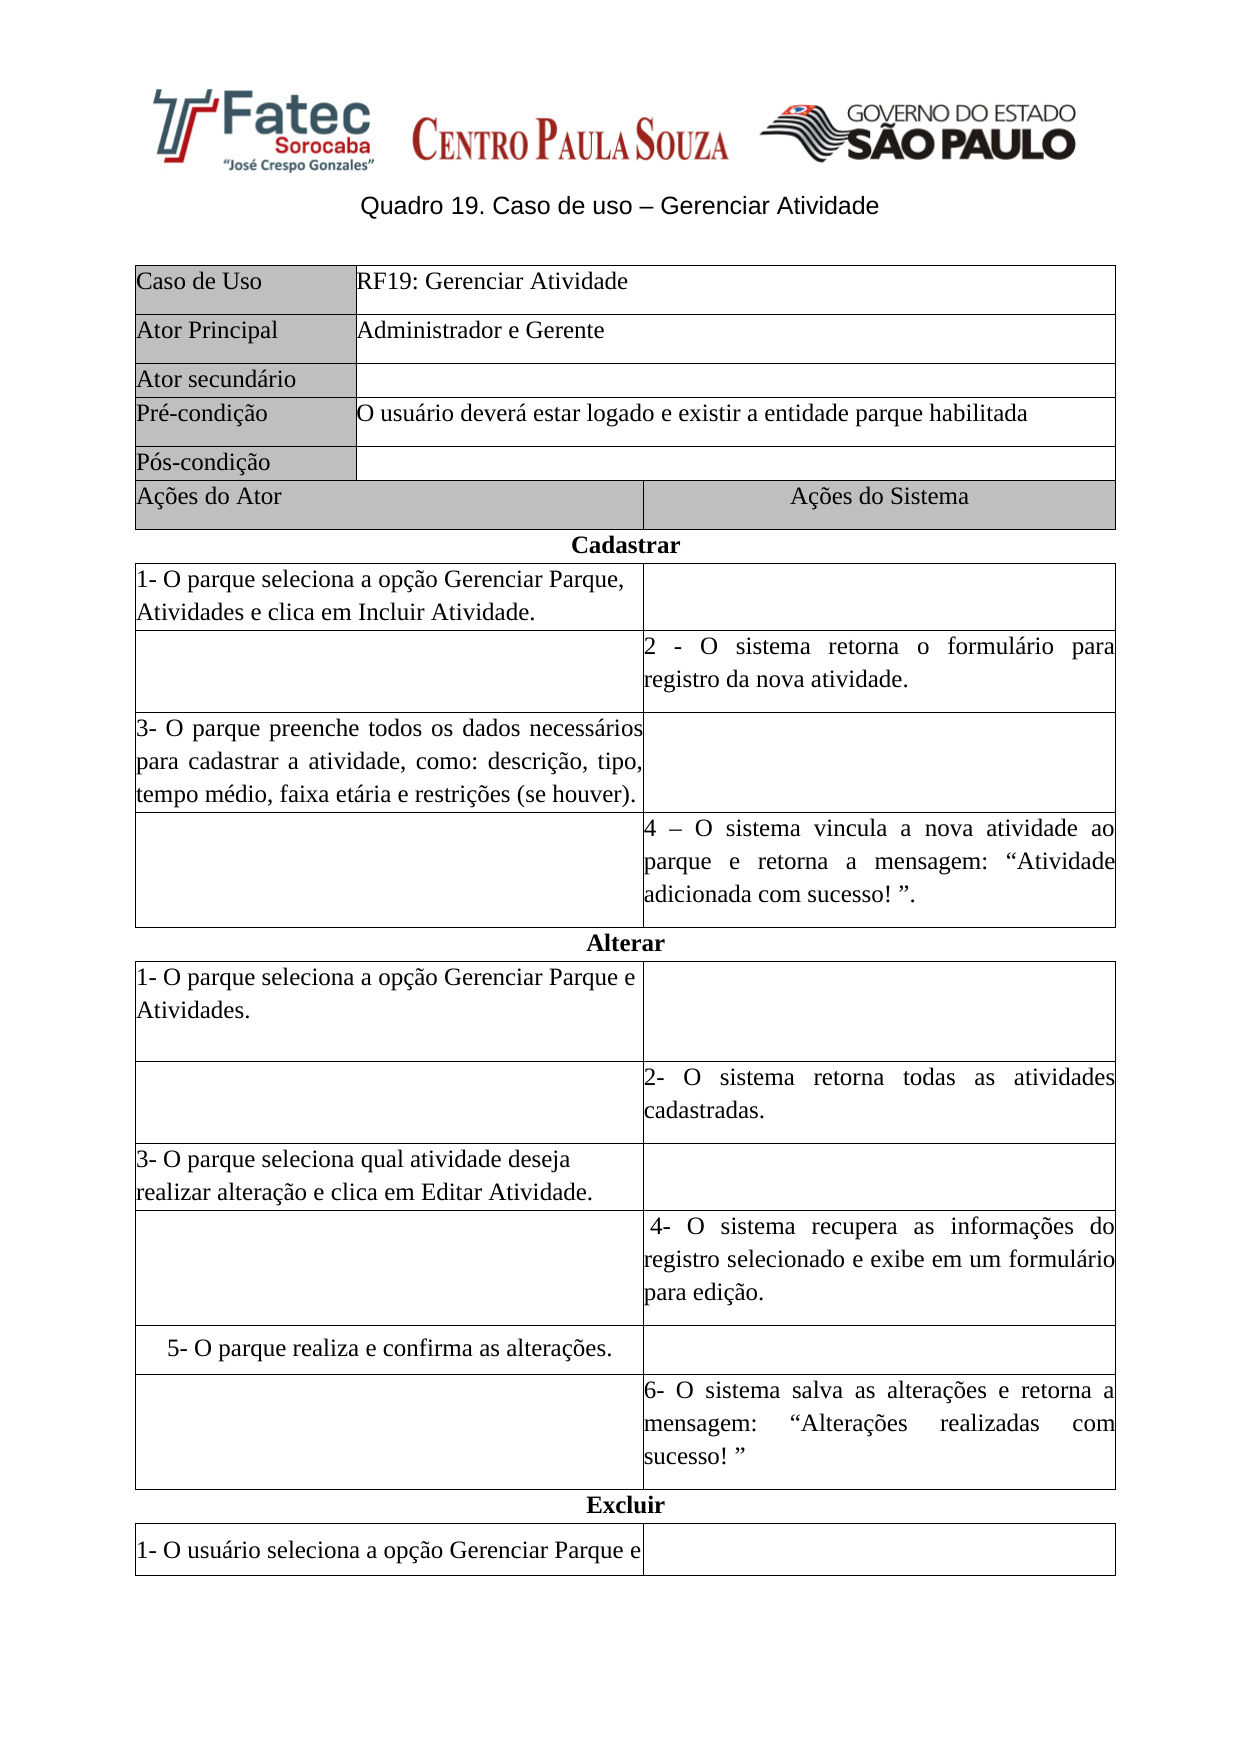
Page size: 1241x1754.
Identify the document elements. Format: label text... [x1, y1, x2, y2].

table_cell 1- O parque seleciona a opção Gerenciar Parque, Atividades e clica em Incluir Atividade. [136, 564, 643, 630]
table_cell [644, 713, 1115, 812]
table_cell [644, 1326, 1115, 1374]
table_cell [357, 447, 1115, 480]
table_cell Alterar [136, 928, 1115, 961]
table_cell Pré-condição [136, 398, 356, 446]
table_cell 1- O parque seleciona a opção Gerenciar Parque e Atividades. [136, 962, 643, 1061]
table_cell Ações do Sistema [644, 481, 1115, 529]
table_cell 6- O sistema salva as alterações e retorna a mensagem: “Alterações realizadas com sucesso! ” [644, 1375, 1115, 1489]
table_cell 5- O parque realiza e confirma as alterações. [136, 1326, 643, 1374]
table_cell Ator secundário [136, 364, 356, 397]
table_cell Excluir [136, 1490, 1115, 1523]
table_cell 2- O sistema retorna todas as atividades cadastradas. [644, 1062, 1115, 1143]
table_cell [136, 1524, 643, 1575]
table_cell [644, 1144, 1115, 1210]
table_cell Pós-condição [136, 447, 356, 480]
table_cell O usuário deverá estar logado e existir a entidade parque habilitada [357, 398, 1115, 446]
table_cell 4- O sistema recupera as informações do registro selecionado e exibe em um formulário para edição. [644, 1211, 1115, 1325]
table_cell Ações do Ator [136, 481, 643, 529]
table_cell 3- O parque preenche todos os dados necessários para cadastrar a atividade, como: descrição, tipo, tempo médio, faixa etária e restrições (se houver). [136, 713, 643, 812]
picture [135, 73, 1079, 191]
table_cell 3- O parque seleciona qual atividade deseja realizar alteração e clica em Editar Atividade. [136, 1144, 643, 1210]
table_header RF19: Gerenciar Atividade [357, 266, 1115, 314]
table_cell [136, 1062, 643, 1143]
table_cell Administrador e Gerente [357, 315, 1115, 363]
table_cell [644, 962, 1115, 1061]
table_cell 4 – O sistema vincula a nova atividade ao parque e retorna a mensagem: “Atividade adicionada com sucesso! ”. [644, 813, 1115, 927]
table_cell Cadastrar [136, 530, 1115, 563]
table_cell 2 - O sistema retorna o formulário para registro da nova atividade. [644, 631, 1115, 712]
table_cell [136, 631, 643, 712]
table_cell [136, 813, 643, 927]
table_header Caso de Uso [136, 266, 356, 314]
table_cell [644, 1524, 1115, 1575]
table_cell Ator Principal [136, 315, 356, 363]
table_cell [357, 364, 1115, 397]
table_cell [136, 1211, 643, 1325]
table_cell [644, 564, 1115, 630]
text Quadro 19. Caso de uso – Gerenciar Atividade [135, 191, 1105, 220]
table_cell [136, 1375, 643, 1489]
